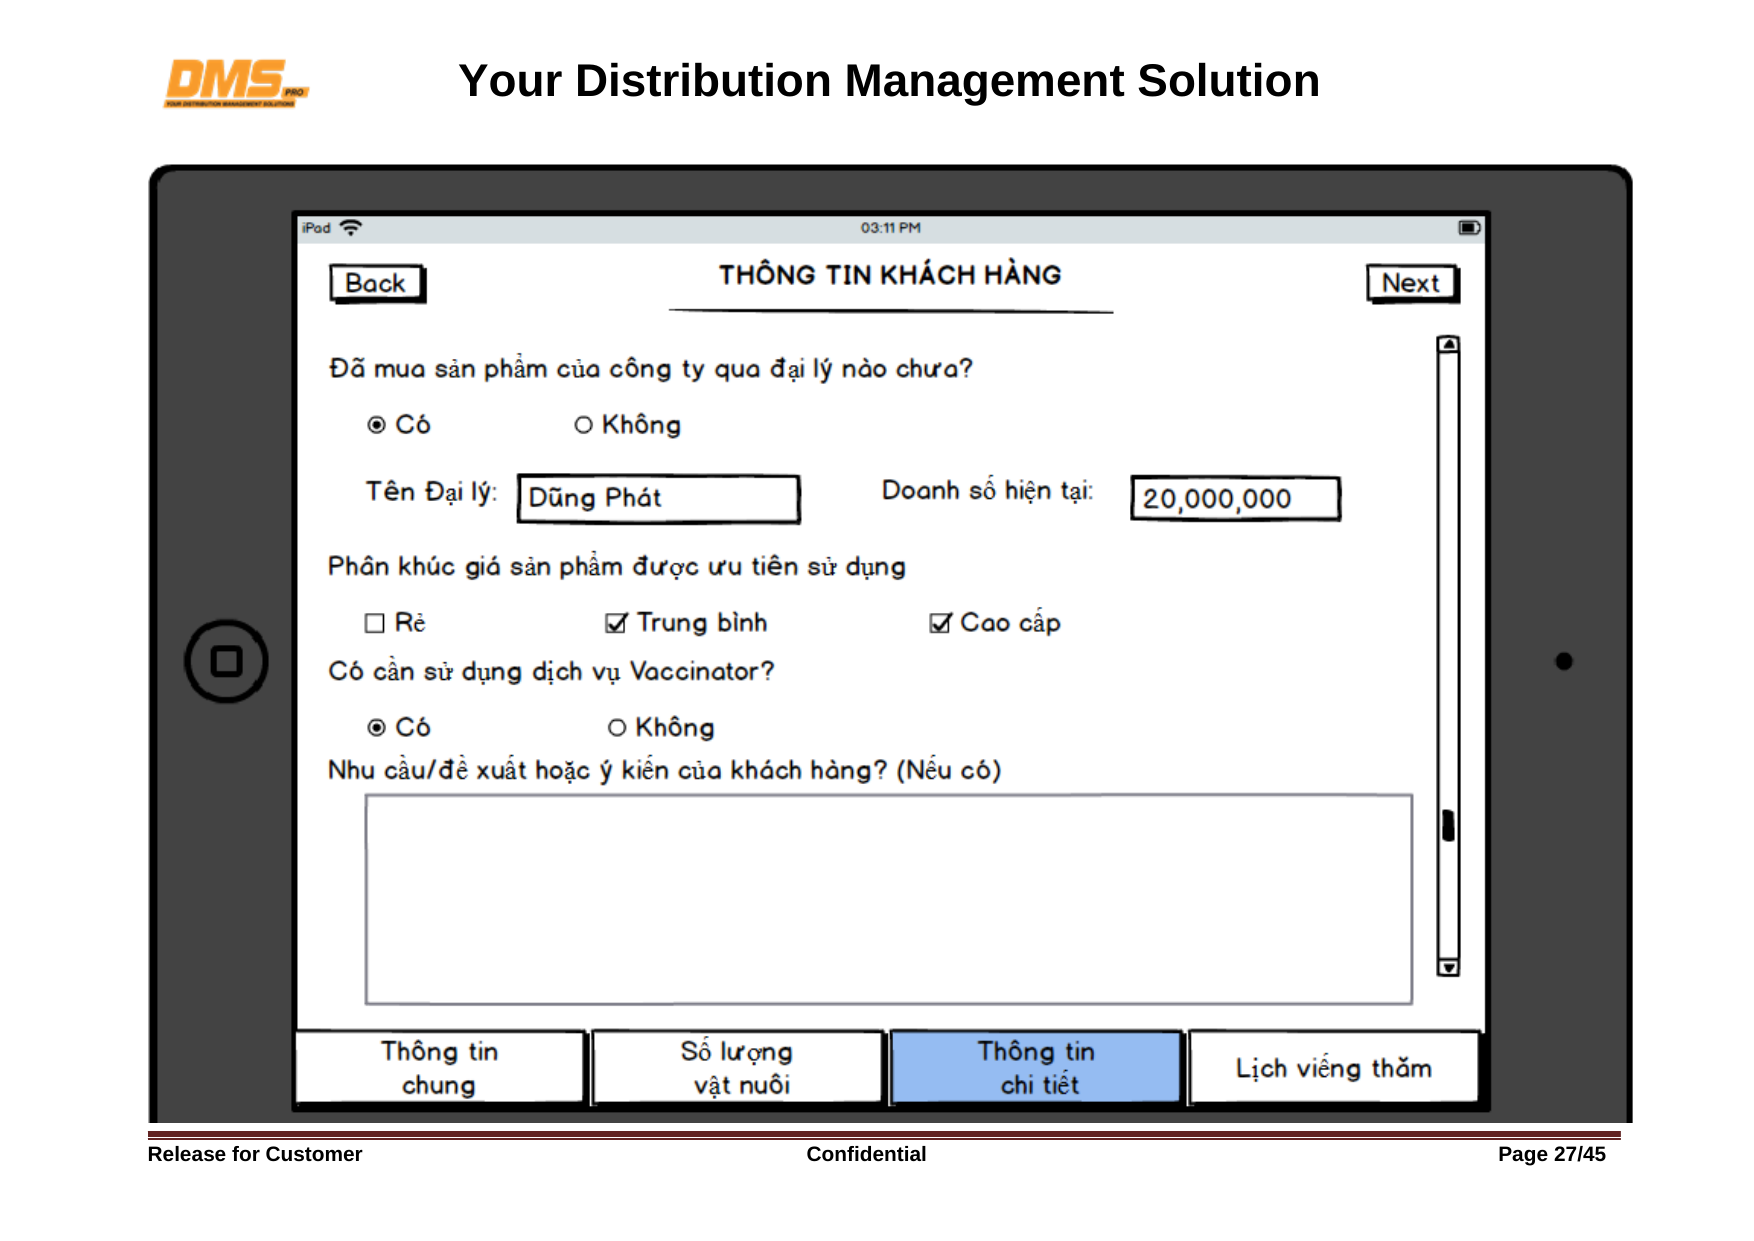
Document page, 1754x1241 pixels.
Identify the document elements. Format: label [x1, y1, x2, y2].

picture [147, 145, 1636, 1123]
picture [158, 41, 316, 119]
